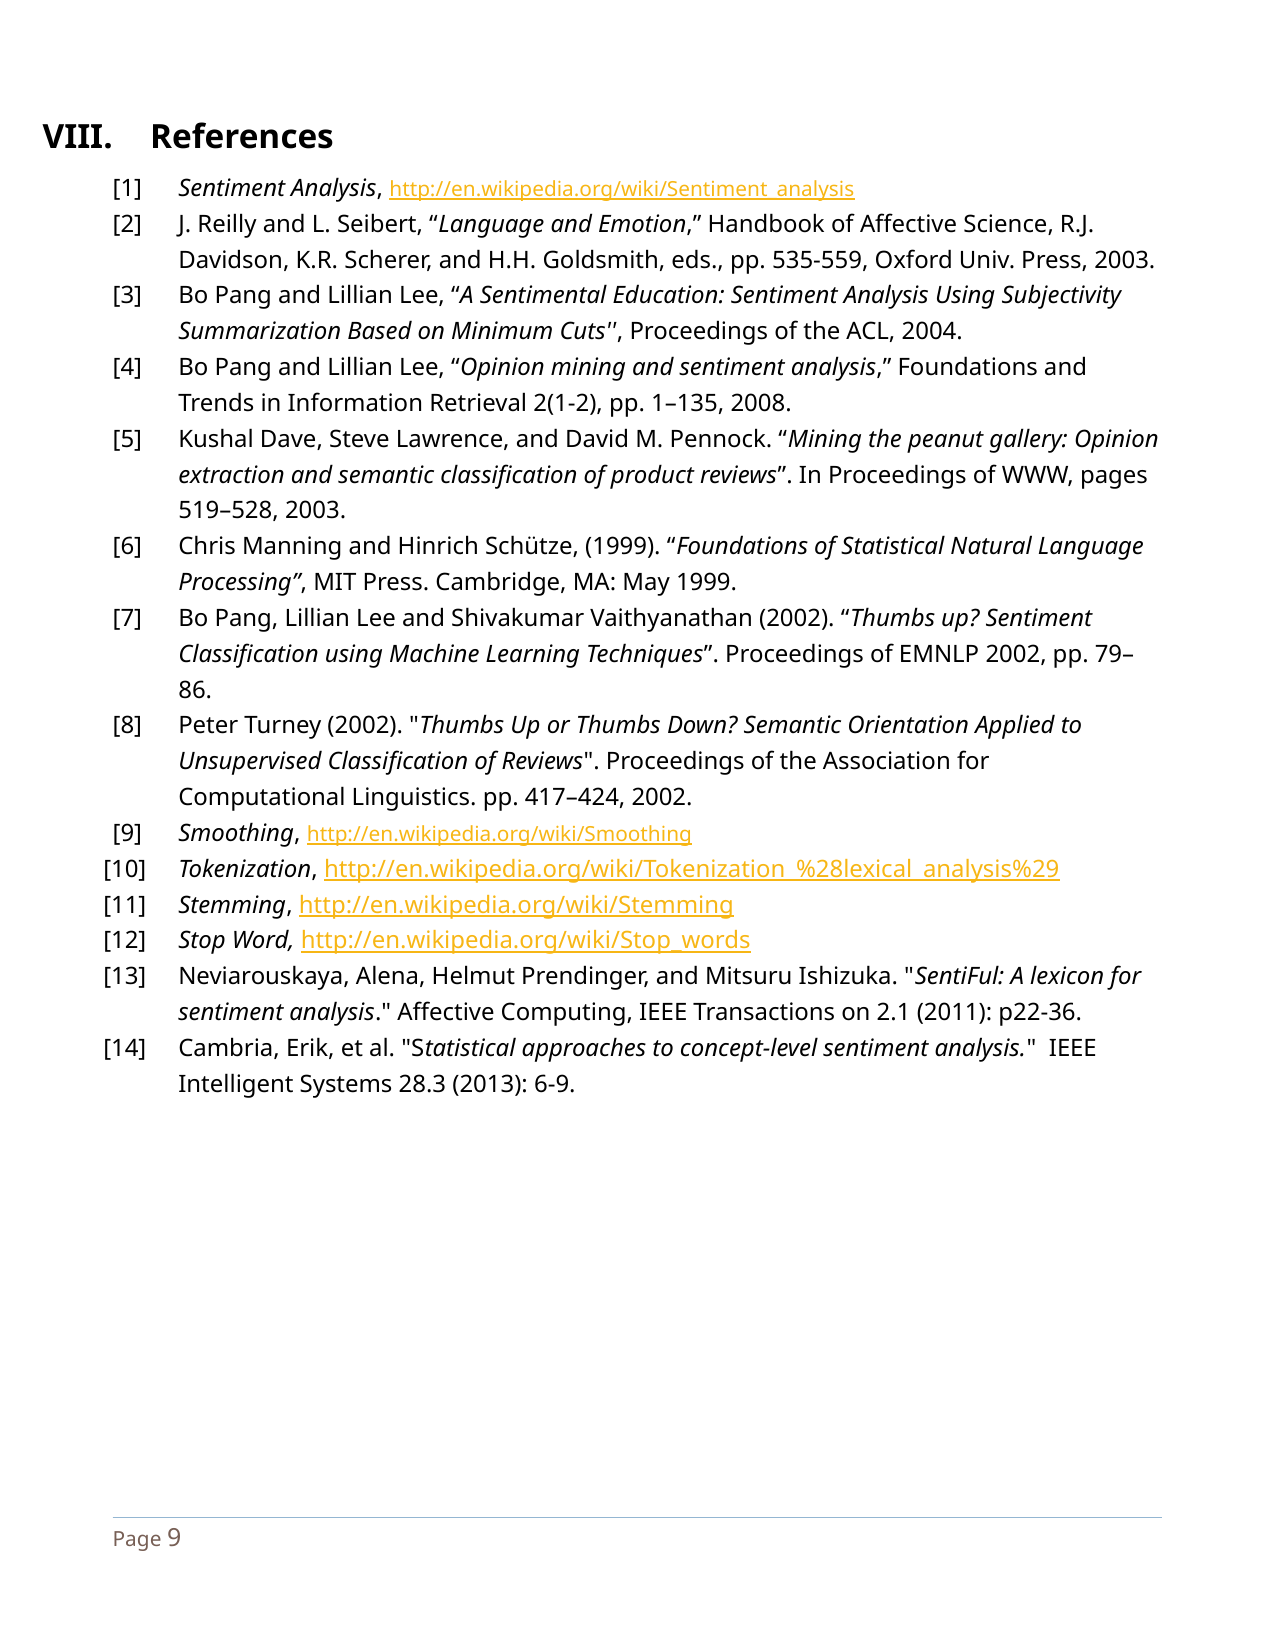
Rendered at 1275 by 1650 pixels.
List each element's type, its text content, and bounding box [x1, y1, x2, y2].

list Chris Manning and Hinrich Schütze, (1999). “Foundations of Statistical Natural Language Processing”, MIT Press. Cambridge, MA: May 1999. [112, 529, 1162, 597]
list Peter Turney (2002). "Thumbs Up or Thumbs Down? Semantic Orientation Applied to Unsupervised Classification of Reviews". Proceedings of the Association for Computational Linguistics. pp. 417–424, 2002. [112, 708, 1162, 812]
list Cambria, Erik, et al. "Statistical approaches to concept-level sentiment analysis." IEEE Intelligent Systems 28.3 (2013): 6-9. [103, 1031, 1162, 1099]
list Tokenization, http://en.wikipedia.org/wiki/Tokenization_%28lexical_analysis%29 [103, 852, 1162, 884]
list Bo Pang and Lillian Lee, “Opinion mining and sentiment analysis,” Foundations and Trends in Information Retrieval 2(1-2), pp. 1–135, 2008. [112, 350, 1162, 418]
list Kushal Dave, Steve Lawrence, and David M. Pennock. “Mining the peanut gallery: Opinion extraction and semantic classiﬁcation of product reviews”. In Proceedings of WWW, pages 519–528, 2003. [112, 422, 1162, 526]
subtitle References [112, 112, 1162, 158]
list Stop Word, http://en.wikipedia.org/wiki/Stop_words [103, 923, 1162, 956]
list Smoothing, http://en.wikipedia.org/wiki/Smoothing [112, 816, 1162, 848]
list Stemming, http://en.wikipedia.org/wiki/Stemming [103, 887, 1162, 920]
list Neviarouskaya, Alena, Helmut Prendinger, and Mitsuru Ishizuka. "SentiFul: A lexicon for sentiment analysis." Affective Computing, IEEE Transactions on 2.1 (2011): p22-36. [103, 959, 1162, 1027]
list Sentiment Analysis, http://en.wikipedia.org/wiki/Sentiment_analysis [112, 171, 1162, 203]
list J. Reilly and L. Seibert, “Language and Emotion,” Handbook of Affective Science, R.J. Davidson, K.R. Scherer, and H.H. Goldsmith, eds., pp. 535-559, Oxford Univ. Press, 2003. [112, 207, 1162, 275]
list Bo Pang, Lillian Lee and Shivakumar Vaithyanathan (2002). “Thumbs up? Sentiment Classiﬁcation using Machine Learning Techniques”. Proceedings of EMNLP 2002, pp. 79– 86. [112, 601, 1162, 705]
list Bo Pang and Lillian Lee, “A Sentimental Education: Sentiment Analysis Using Subjectivity Summarization Based on Minimum Cuts'', Proceedings of the ACL, 2004. [112, 278, 1162, 347]
